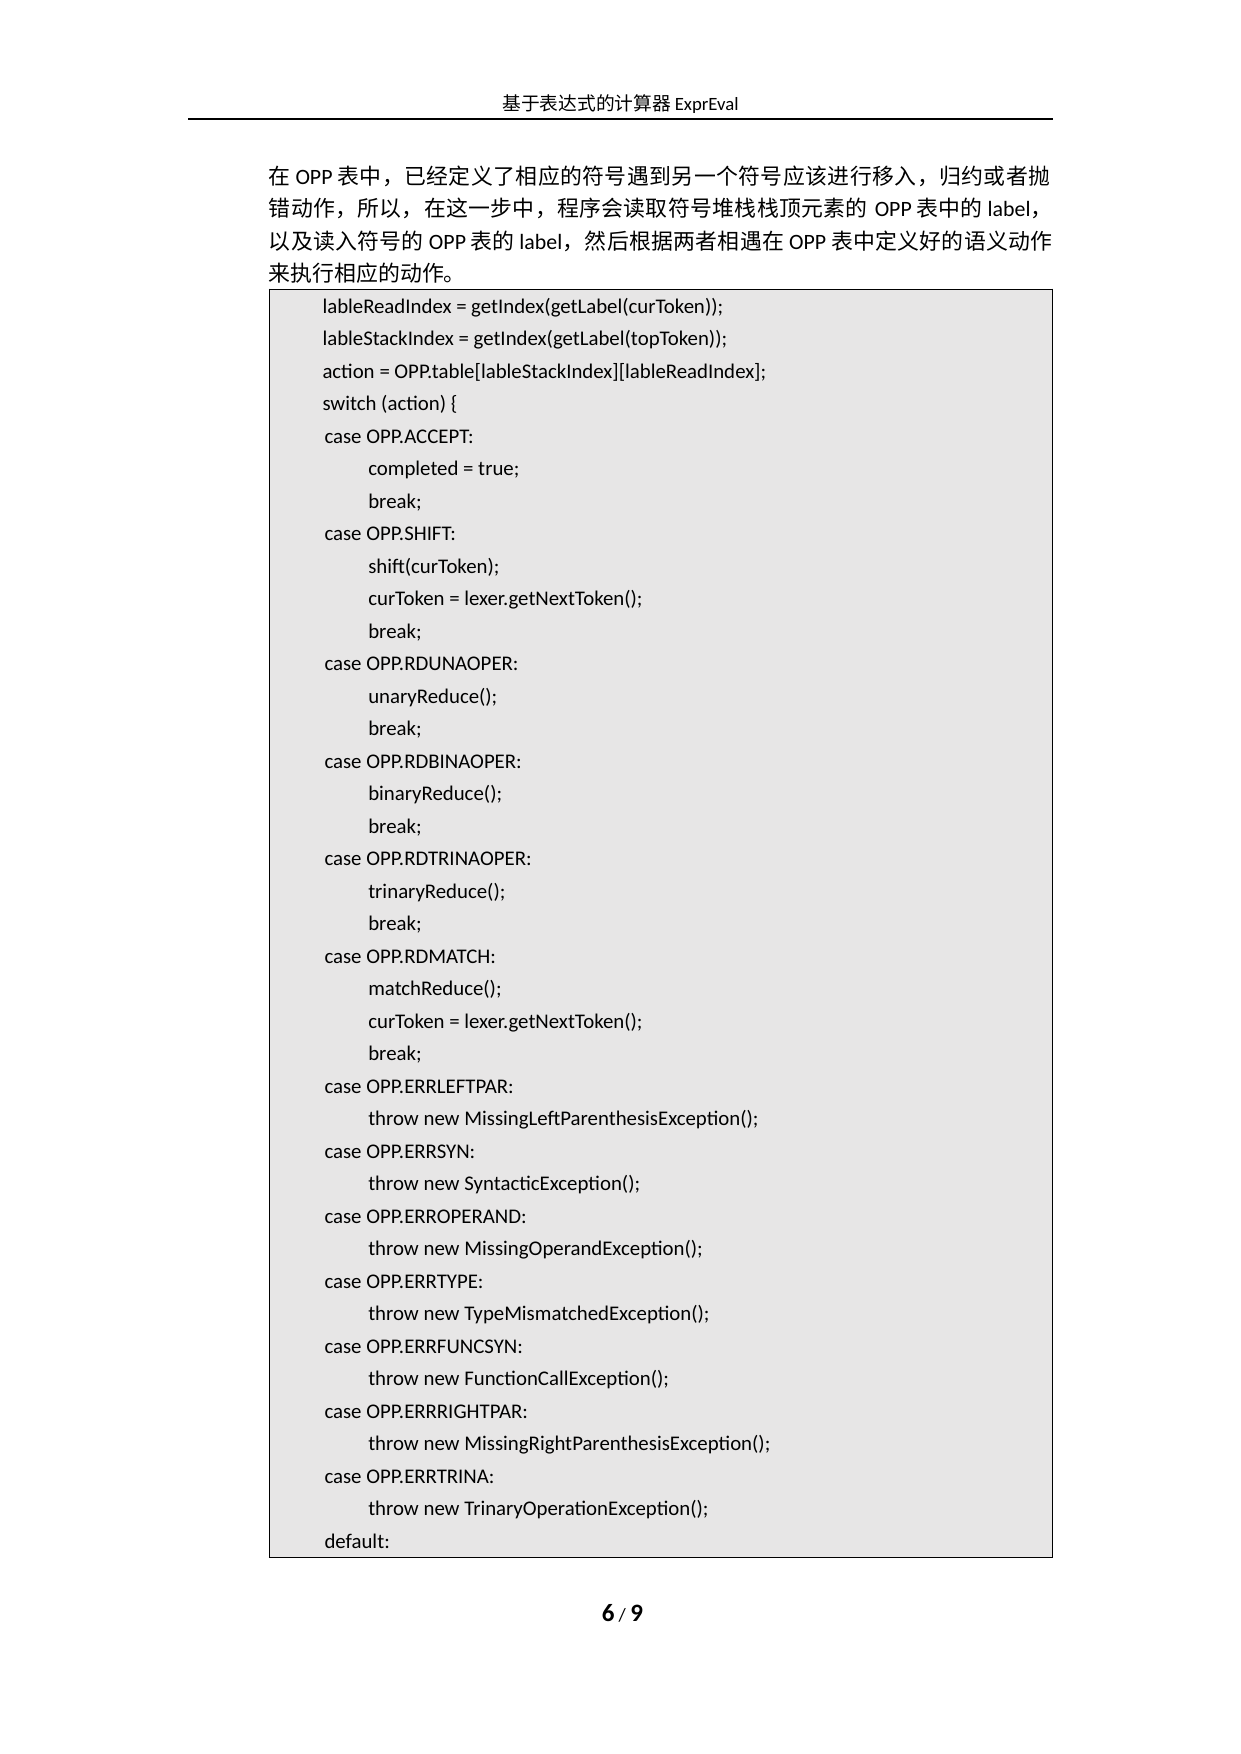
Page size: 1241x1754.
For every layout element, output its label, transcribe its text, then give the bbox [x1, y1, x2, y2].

list 在OPP表中，已经定义了相应的符号遇到另一个符号应该进行移入，归约或者抛错动作，所以，在这一步中，程序会读取符号堆栈栈顶元素的OPP表中的label，以及读入符号的OPP表的label，然后根据两者相遇在OPP表中定义好的语义动作来执行相应的动作。 [269, 158, 1053, 288]
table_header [270, 290, 1052, 1557]
